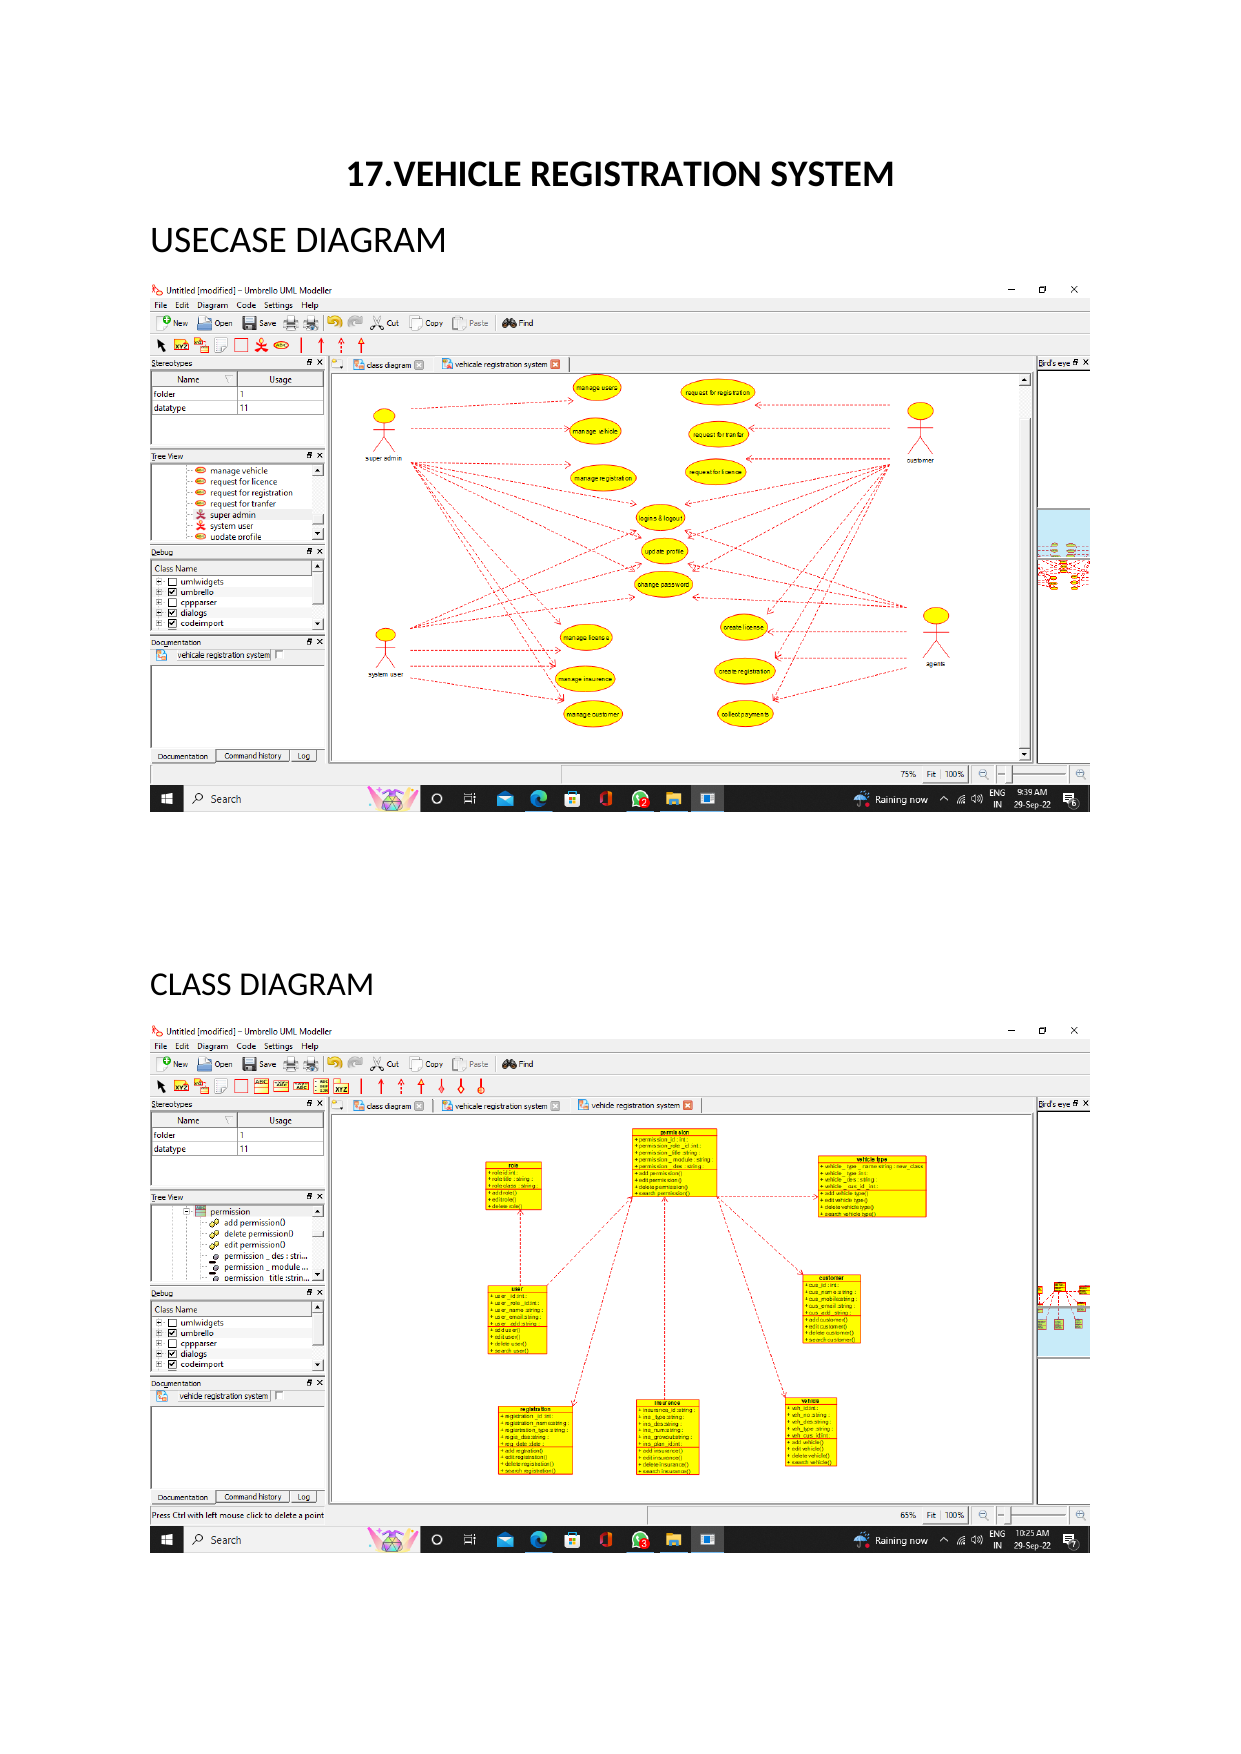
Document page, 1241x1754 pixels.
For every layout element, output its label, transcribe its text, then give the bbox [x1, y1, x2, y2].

picture [150, 282, 1090, 812]
text CLASS DIAGRAM [150, 963, 1090, 1003]
picture [150, 1023, 1090, 1553]
text 17.VEHICLE REGISTRATION SYSTEM [150, 150, 1090, 196]
text USECASE DIAGRAM [150, 216, 1090, 262]
